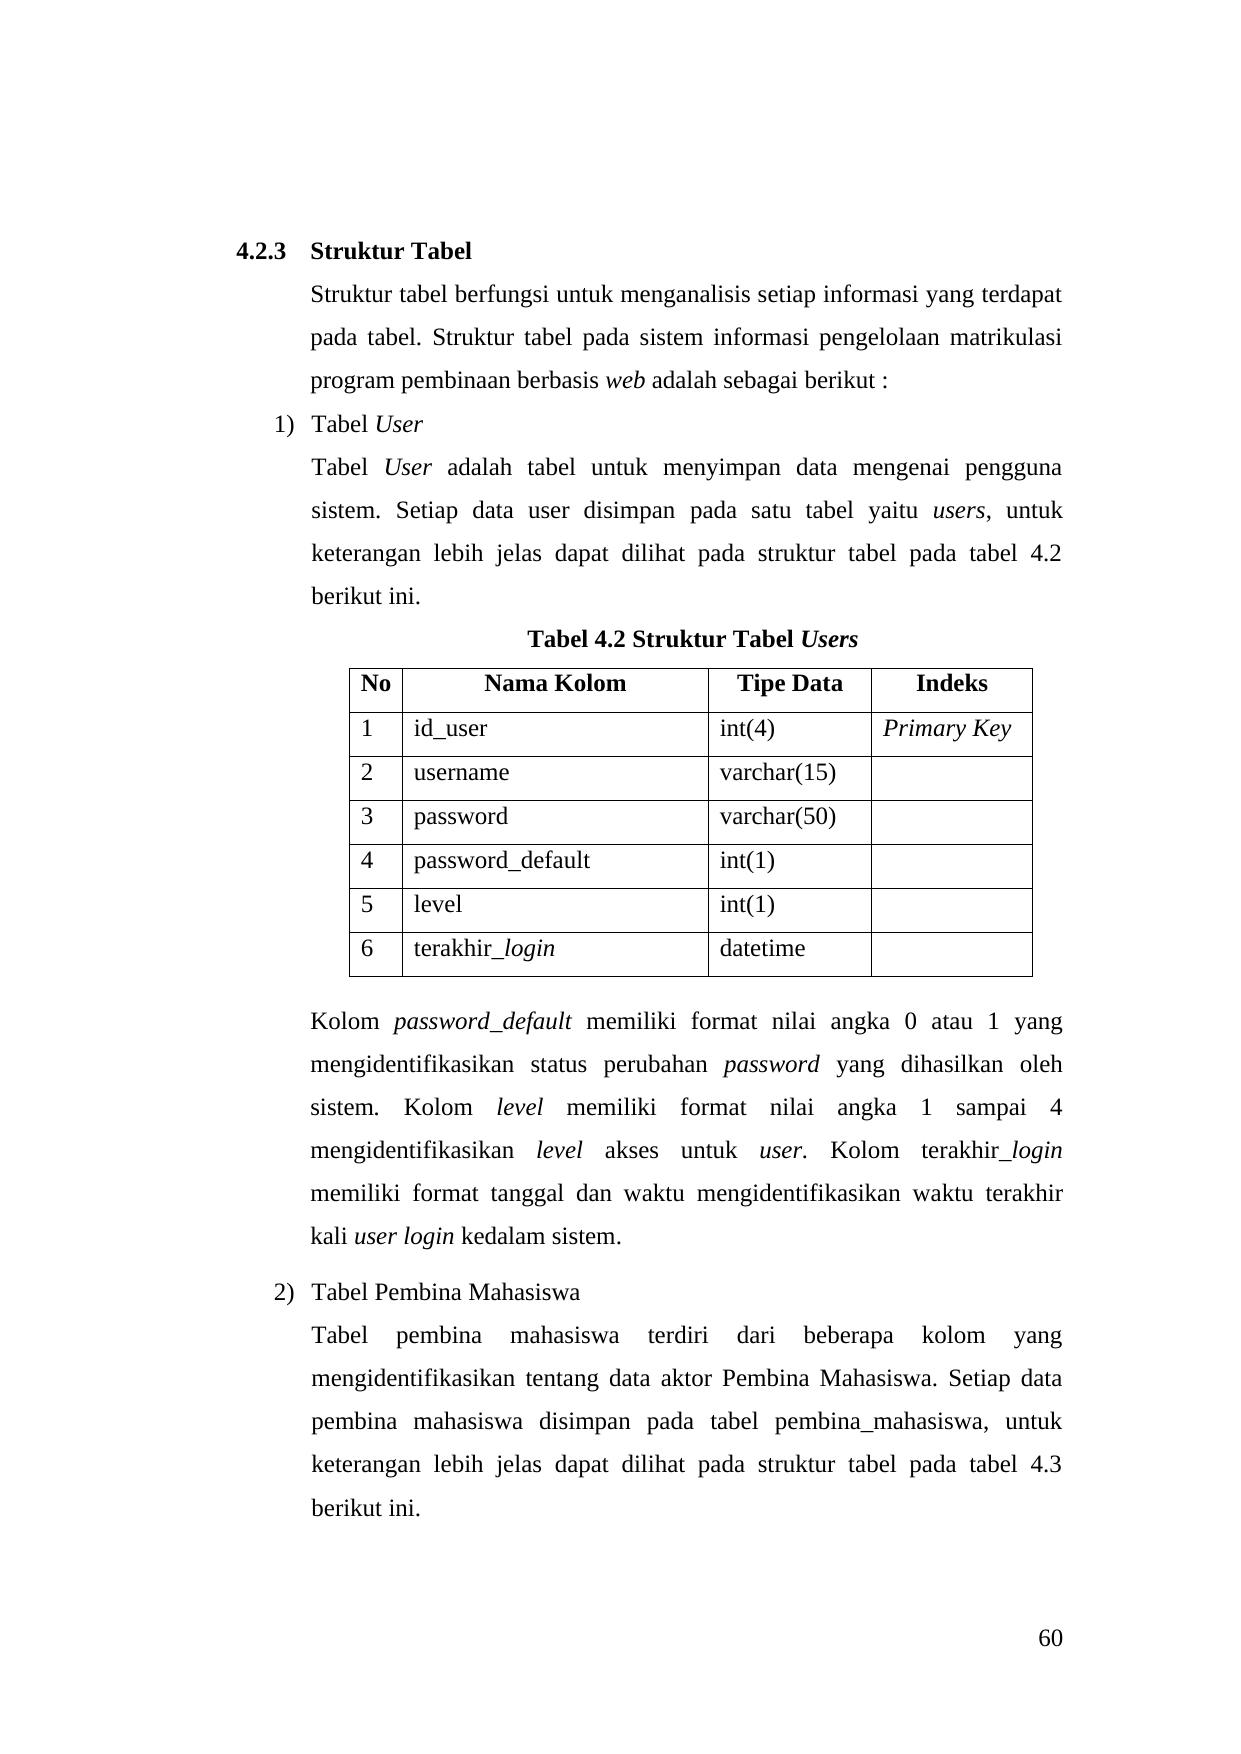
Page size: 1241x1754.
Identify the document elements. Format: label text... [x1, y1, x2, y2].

table_cell password [403, 801, 708, 844]
text 4.2.3 Struktur Tabel [236, 236, 1063, 265]
table_cell [872, 757, 1032, 800]
table_cell int(1) [709, 845, 871, 888]
list Tabel Pembina Mahasiswa [274, 1277, 1063, 1306]
table_header No [350, 669, 402, 712]
table_cell Primary Key [872, 713, 1032, 756]
table_cell terakhir_login [403, 933, 708, 976]
text Tabel 4.2 Struktur Tabel Users [325, 624, 1063, 653]
table_cell password_default [403, 845, 708, 888]
list Tabel User [274, 409, 1063, 437]
table_cell datetime [709, 933, 871, 976]
table_cell int(1) [709, 889, 871, 932]
table_cell [872, 933, 1032, 976]
table_cell [872, 889, 1032, 932]
text Tabel User adalah tabel untuk menyimpan data mengenai pengguna sistem. Setiap data user disimpan pada satu tabel yaitu users, untuk keterangan lebih jelas dapat dilihat pada struktur tabel pada tabel 4.2 berikut ini. [311, 452, 1063, 610]
table_cell 3 [350, 801, 402, 844]
table_header Indeks [872, 669, 1032, 712]
table_cell varchar(50) [709, 801, 871, 844]
table_cell 1 [350, 713, 402, 756]
text Tabel pembina mahasiswa terdiri dari beberapa kolom yang mengidentifikasikan tentang data aktor Pembina Mahasiswa. Setiap data pembina mahasiswa disimpan pada tabel pembina_mahasiswa, untuk keterangan lebih jelas dapat dilihat pada struktur tabel pada tabel 4.3 berikut ini. [311, 1320, 1063, 1521]
text Kolom password_default memiliki format nilai angka 0 atau 1 yang mengidentifikasikan status perubahan password yang dihasilkan oleh sistem. Kolom level memiliki format nilai angka 1 sampai 4 mengidentifikasikan level akses untuk user. Kolom terakhir_login memiliki format tanggal dan waktu mengidentifikasikan waktu terakhir kali user login kedalam sistem. [310, 1006, 1063, 1250]
table_cell 6 [350, 933, 402, 976]
table_cell varchar(15) [709, 757, 871, 800]
table_header Tipe Data [709, 669, 871, 712]
table_cell 4 [350, 845, 402, 888]
table_cell username [403, 757, 708, 800]
table_cell 5 [350, 889, 402, 932]
table_cell 2 [350, 757, 402, 800]
table_cell int(4) [709, 713, 871, 756]
table_cell [872, 845, 1032, 888]
table_cell level [403, 889, 708, 932]
table_cell id_user [403, 713, 708, 756]
table_header Nama Kolom [403, 669, 708, 712]
text Struktur tabel berfungsi untuk menganalisis setiap informasi yang terdapat pada tabel. Struktur tabel pada sistem informasi pengelolaan matrikulasi program pembinaan berbasis web adalah sebagai berikut : [236, 279, 1063, 394]
table_cell [872, 801, 1032, 844]
